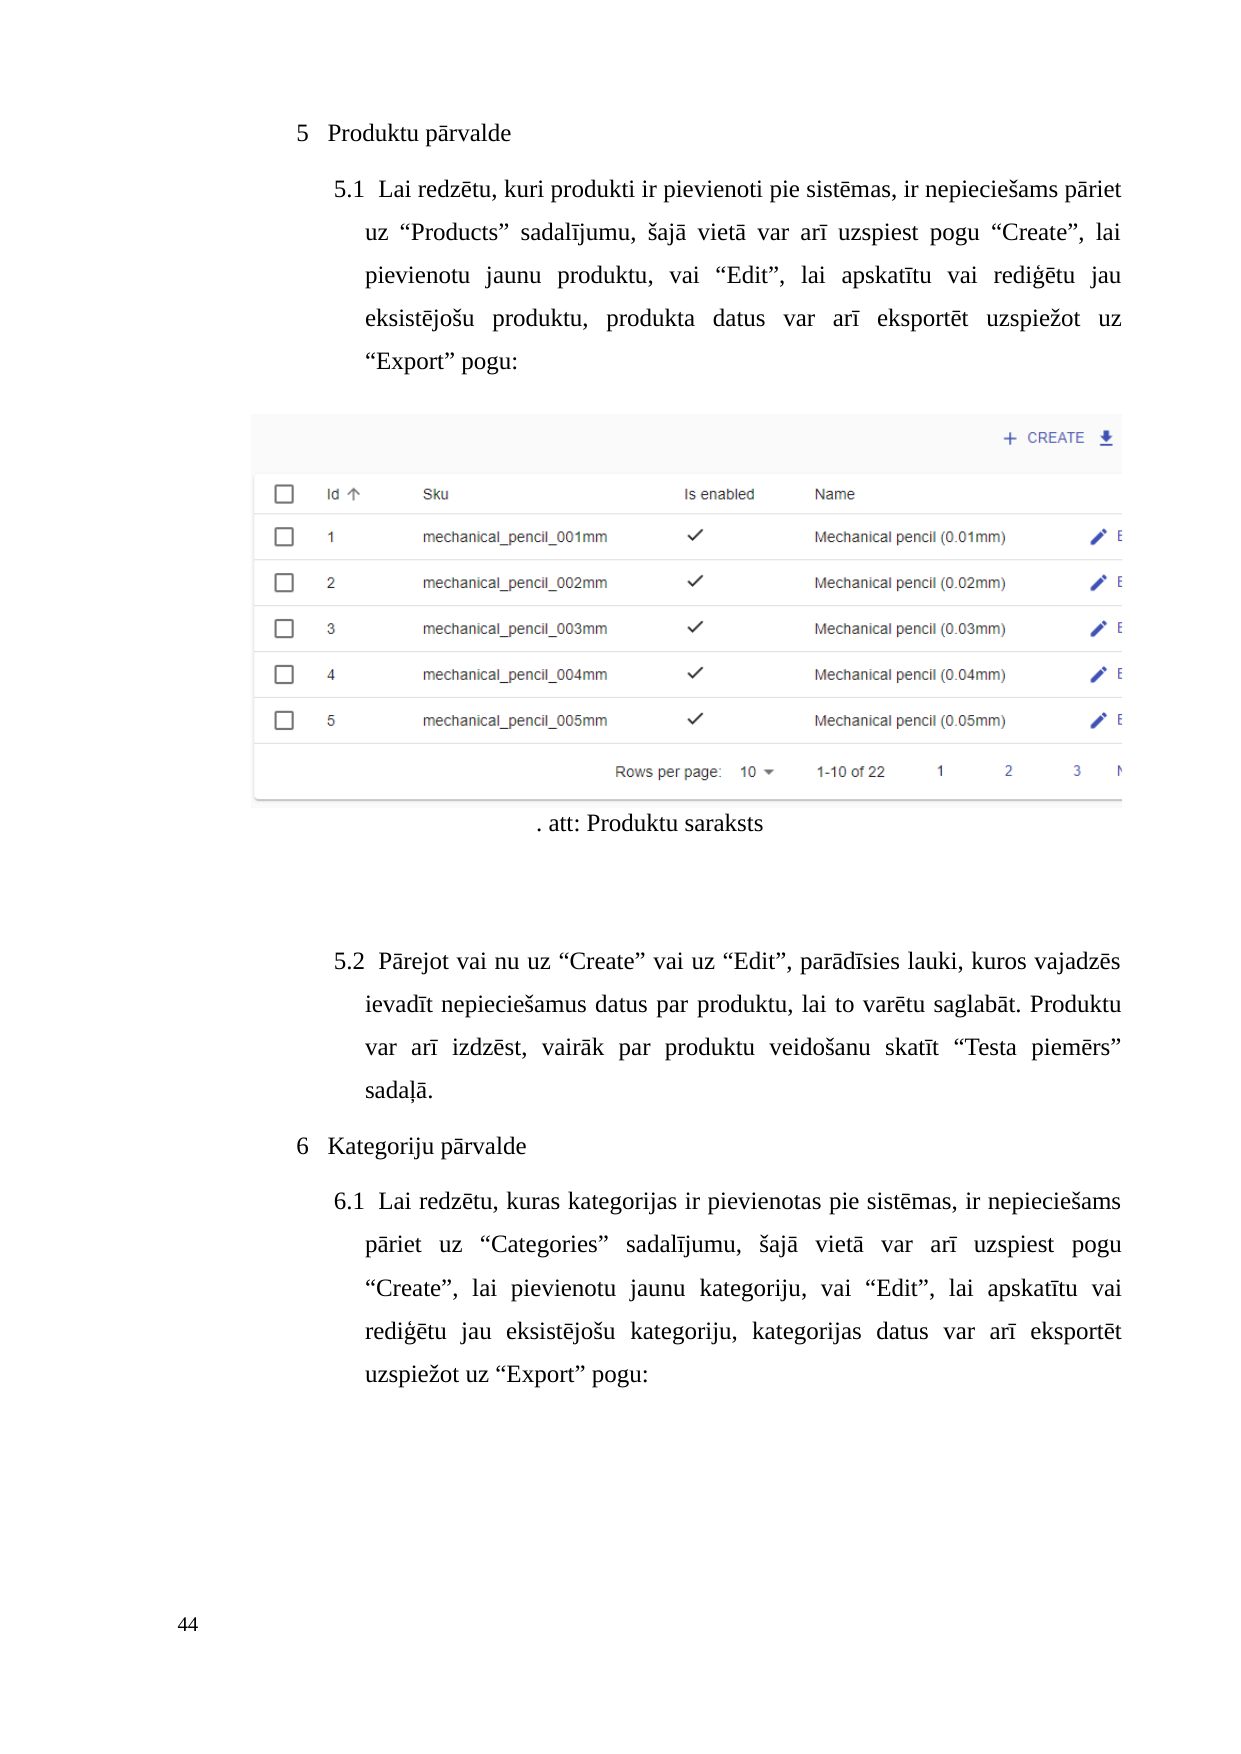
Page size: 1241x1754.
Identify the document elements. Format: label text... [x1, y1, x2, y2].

list Kategoriju pārvalde [290, 1131, 1122, 1159]
list Lai redzētu, kuras kategorijas ir pievienotas pie sistēmas, ir nepieciešams pāriet uz “Categories” sadalījumu, šajā vietā var arī uzspiest pogu “Create”, lai pievienotu jaunu kategoriju, vai “Edit”, lai apskatītu vai rediģētu jau eksistējošu kategoriju, kategorijas datus var arī eksportēt uzspiežot uz “Export” pogu: [327, 1186, 1122, 1388]
list Lai redzētu, kuri produkti ir pievienoti pie sistēmas, ir nepieciešams pāriet uz “Products” sadalījumu, šajā vietā var arī uzspiest pogu “Create”, lai pievienotu jaunu produktu, vai “Edit”, lai apskatītu vai rediģētu jau eksistējošu produktu, produkta datus var arī eksportēt uzspiežot uz “Export” pogu: [327, 174, 1122, 375]
list Pārejot vai nu uz “Create” vai uz “Edit”, parādīsies lauki, kuros vajadzēs ievadīt nepieciešamus datus par produktu, lai to varētu saglabāt. Produktu var arī izdzēst, vairāk par produktu veidošanu skatīt “Testa piemērs” sadaļā. [327, 946, 1122, 1104]
picture [250, 414, 1123, 808]
list Produktu pārvalde [290, 118, 1122, 147]
